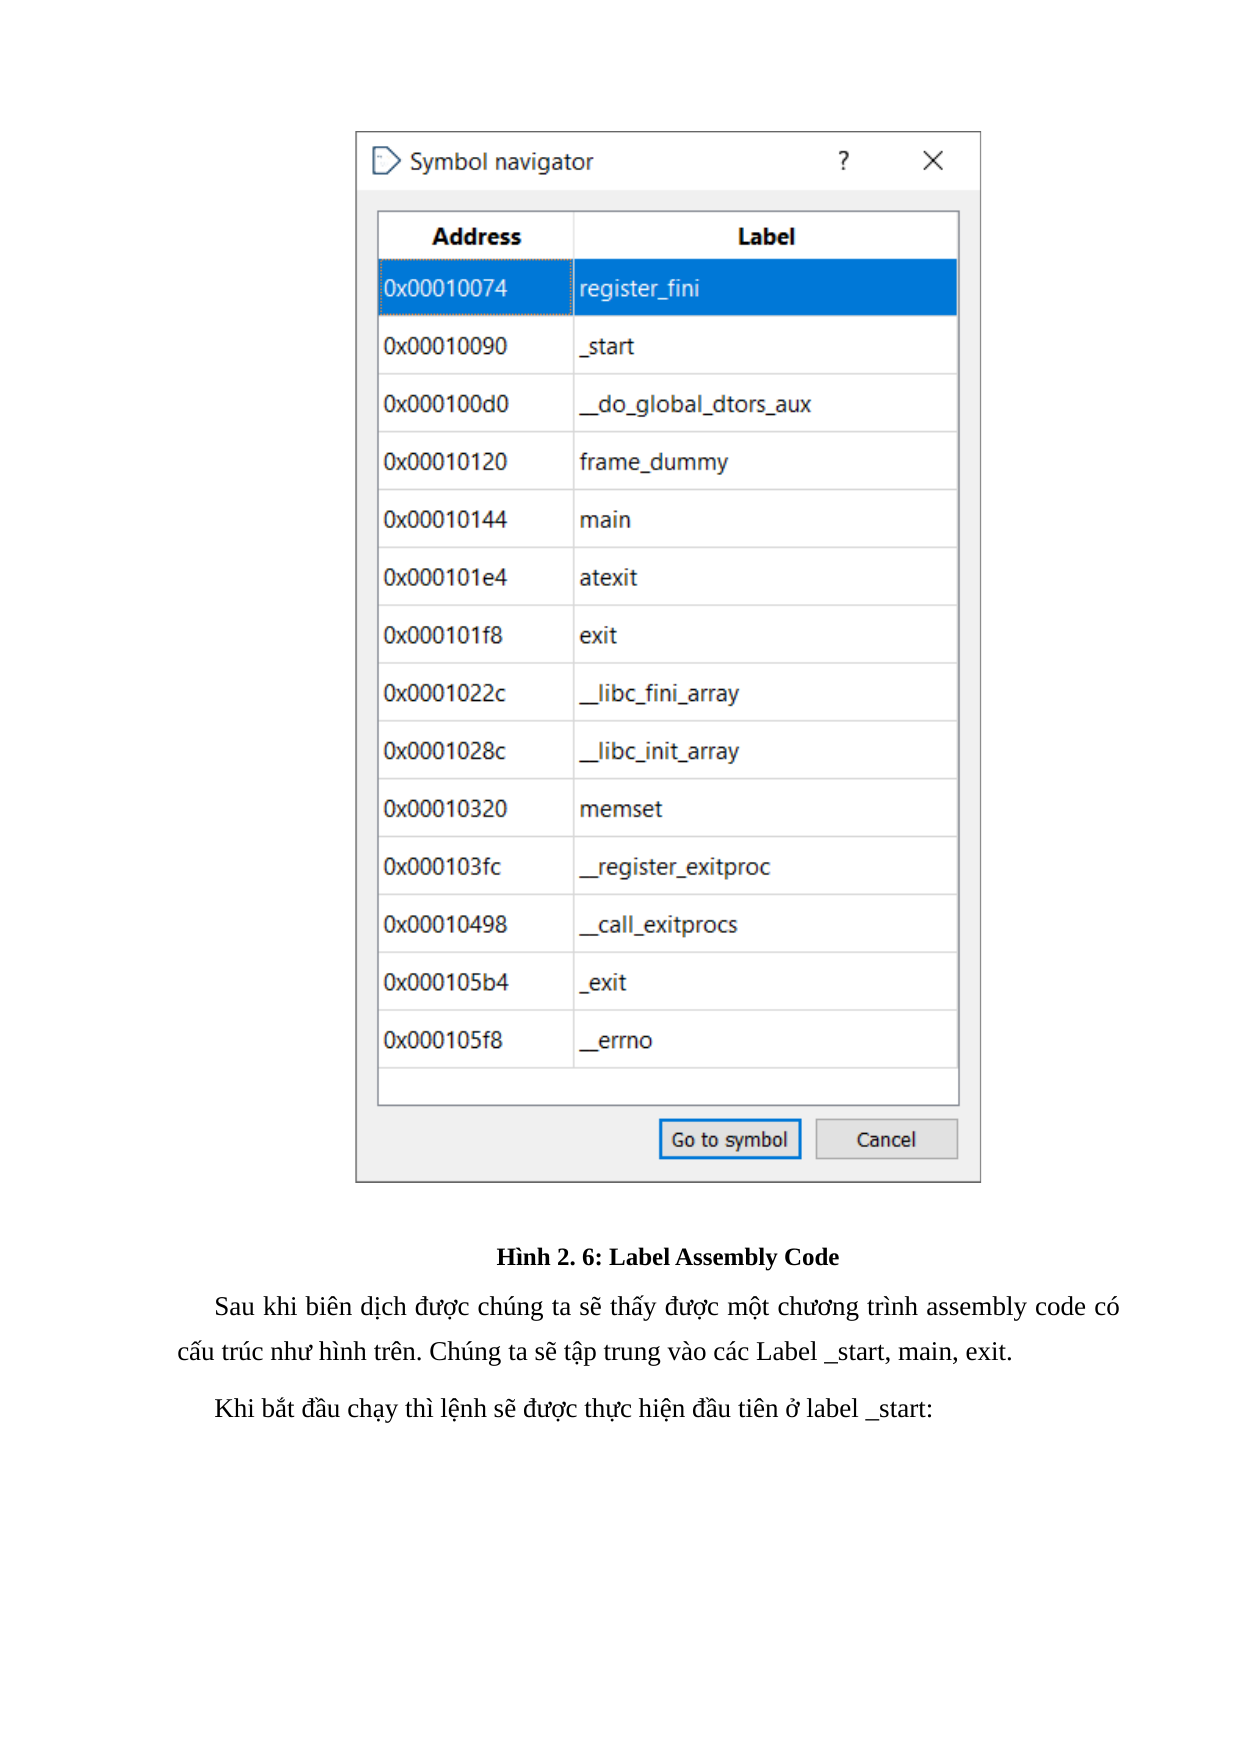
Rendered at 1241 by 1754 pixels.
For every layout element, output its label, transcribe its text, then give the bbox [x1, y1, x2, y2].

text Hình 2. 6: Label Assembly Code [177, 1237, 1122, 1275]
text Sau khi biên dịch được chúng ta sẽ thấy được một chương trình assembly code có cấu trúc như hình trên. Chúng ta sẽ tập trung vào các Label _start, main, exit. [177, 1287, 1122, 1370]
picture [354, 131, 982, 1183]
text Khi bắt đầu chạy thì lệnh sẽ được thực hiện đầu tiên ở label _start: [177, 1388, 1122, 1426]
